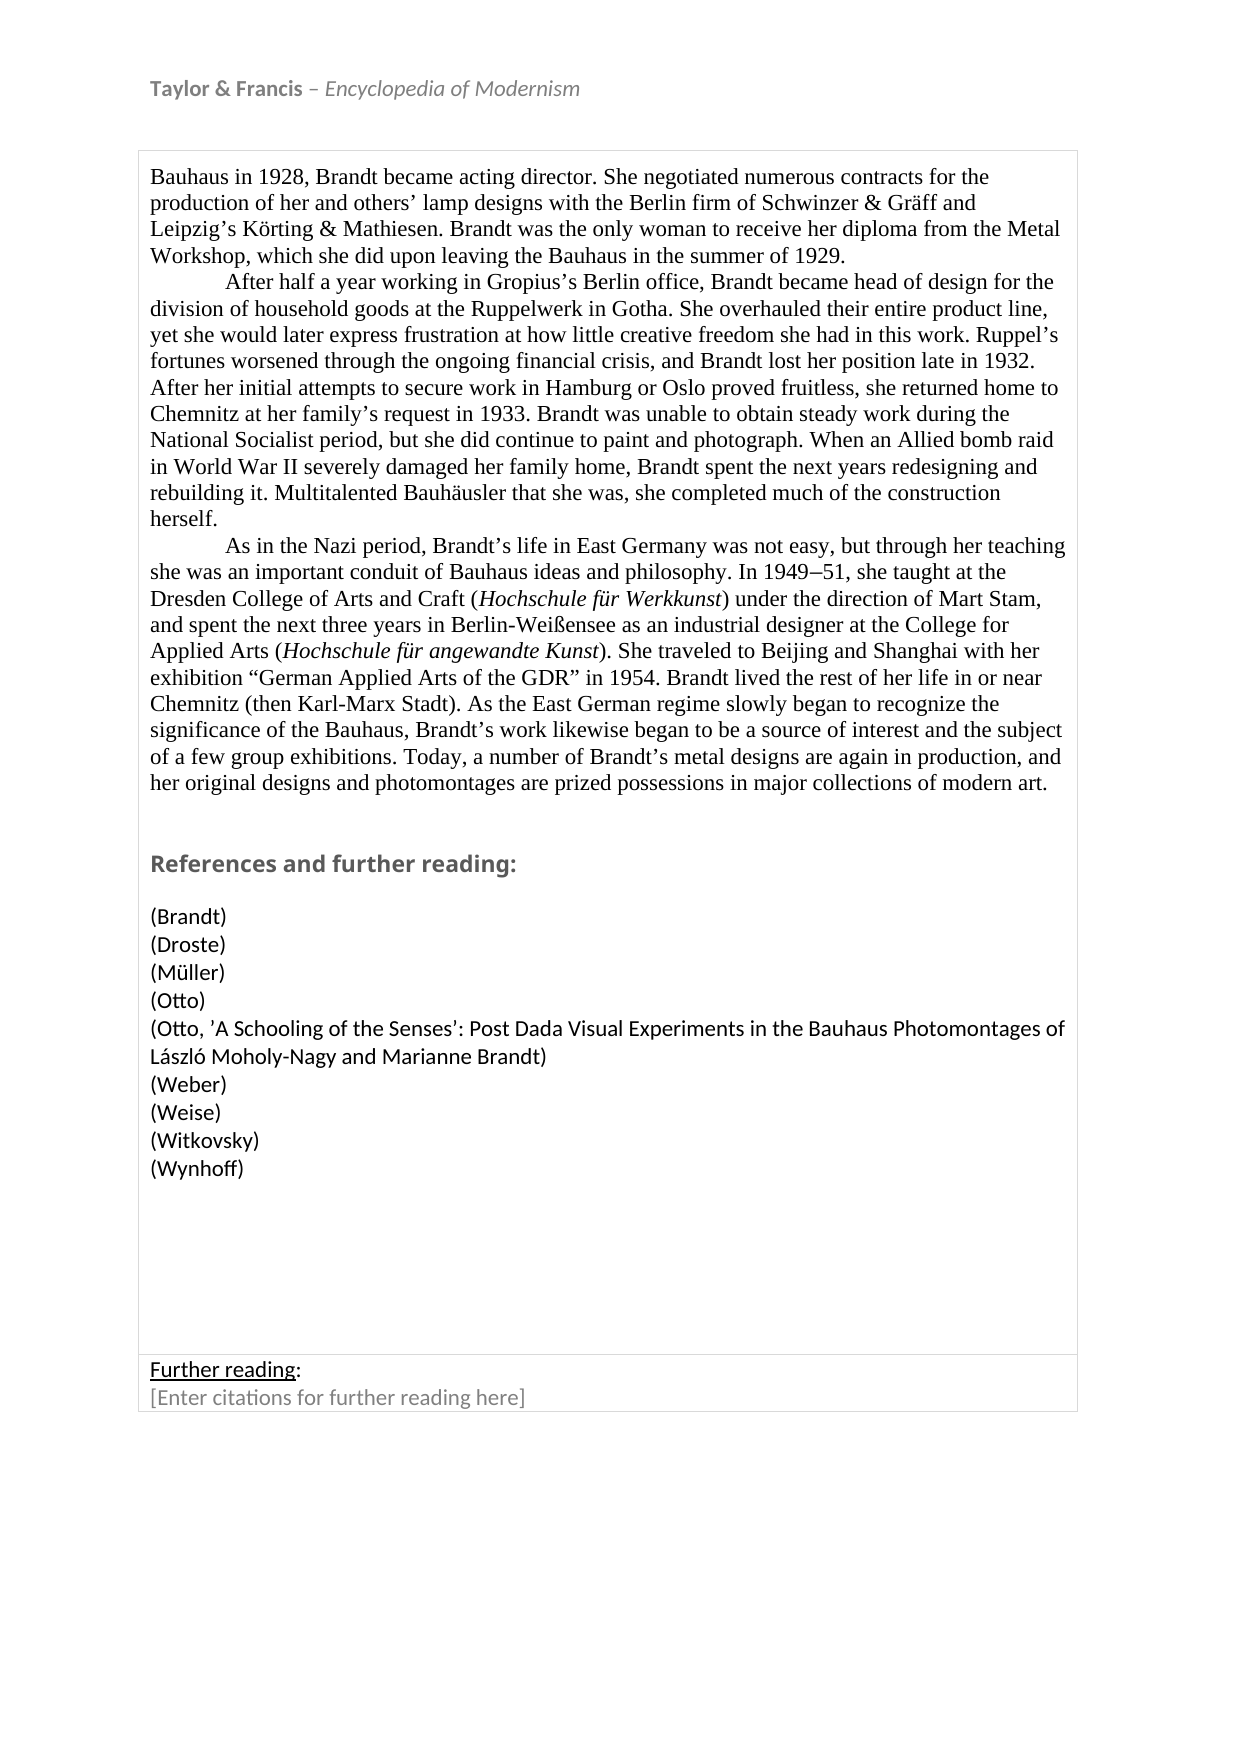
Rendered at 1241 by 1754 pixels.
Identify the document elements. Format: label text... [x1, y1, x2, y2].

table_cell Further reading: [139, 1355, 1077, 1411]
